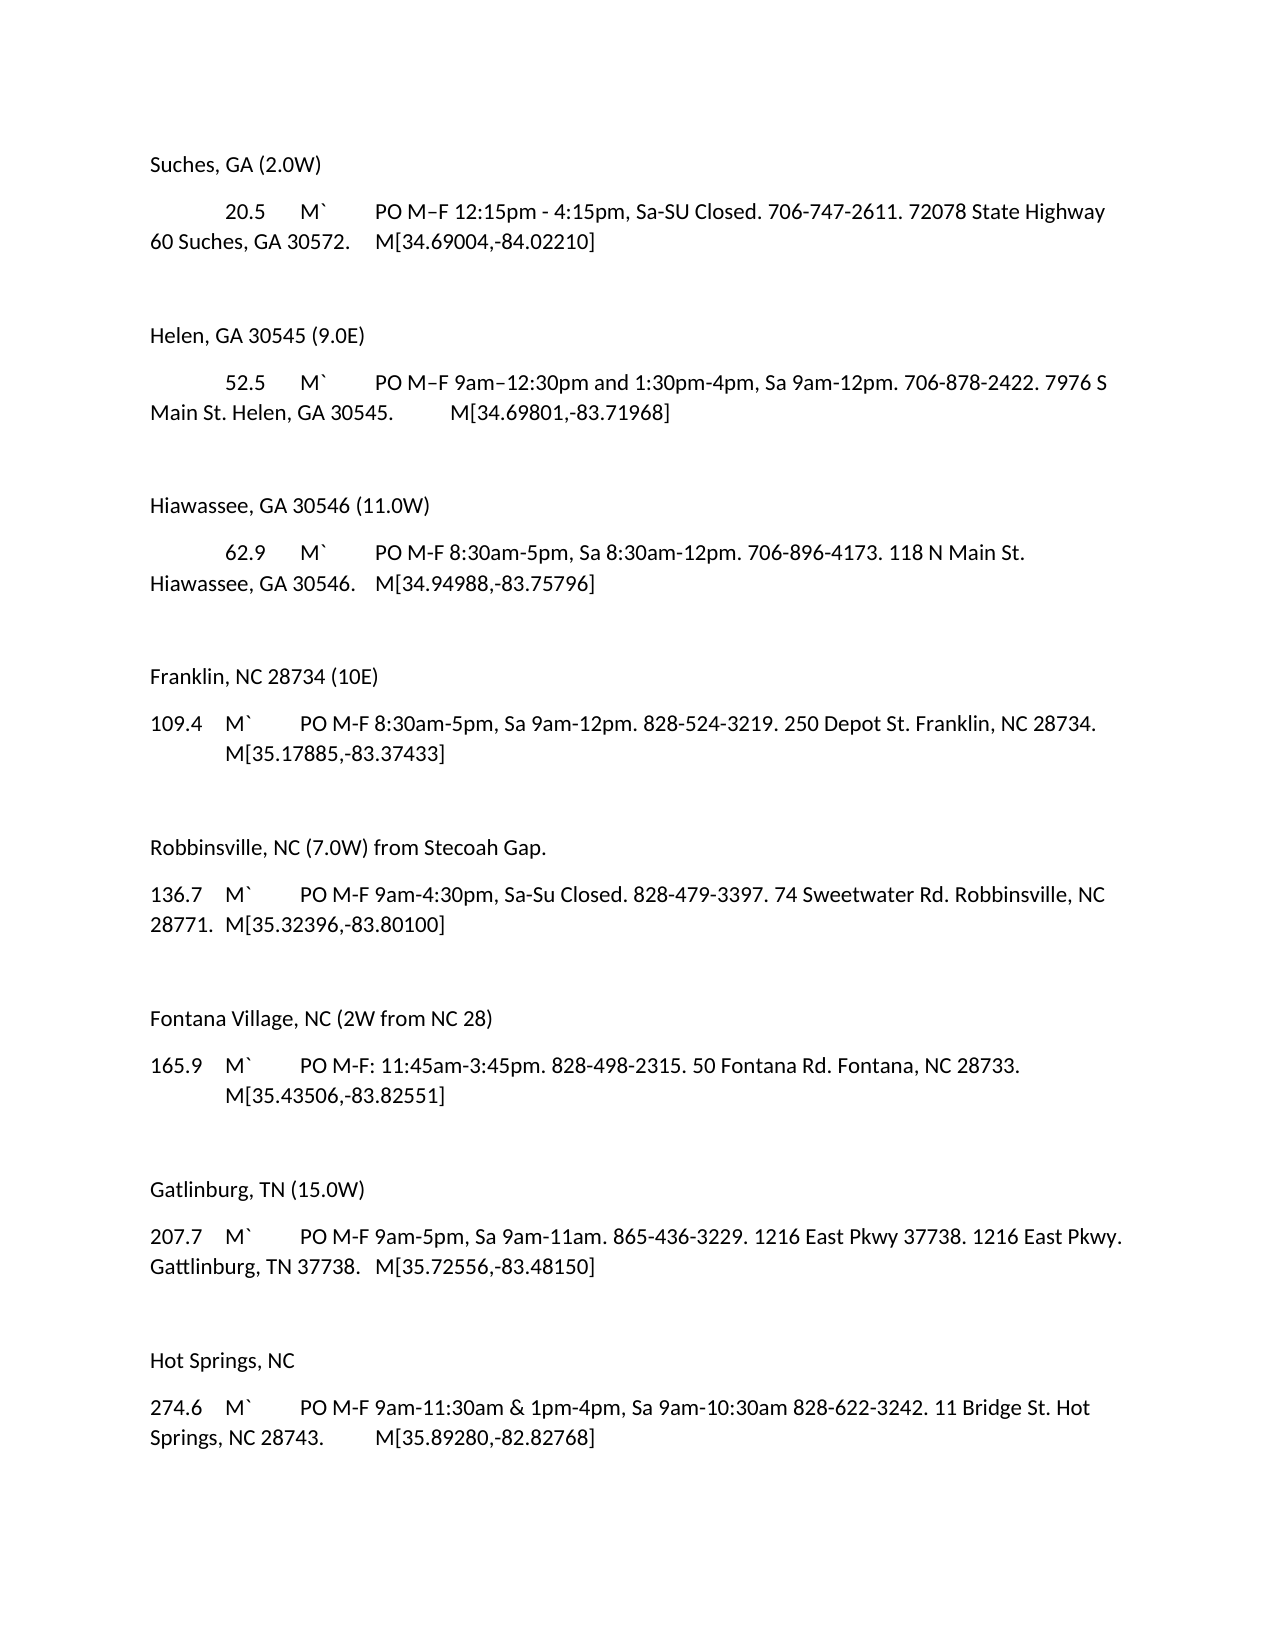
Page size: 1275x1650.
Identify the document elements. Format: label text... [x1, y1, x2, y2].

text 52.5 M` PO M–F 9am–12:30pm and 1:30pm-4pm, Sa 9am-12pm. 706-878-2422. 7976 S Main St. Helen, GA 30545. M[34.69801,-83.71968] [150, 368, 1125, 426]
text 20.5 M` PO M–F 12:15pm - 4:15pm, Sa-SU Closed. 706-747-2611. 72078 State Highway 60 Suches, GA 30572. M[34.69004,-84.02210] [150, 197, 1125, 255]
text Hiawassee, GA 30546 (11.0W) [150, 492, 1125, 520]
text Suches, GA (2.0W) [150, 150, 1125, 178]
text Hot Springs, NC [150, 1346, 1125, 1374]
text 274.6 M` PO M-F 9am-11:30am & 1pm-4pm, Sa 9am-10:30am 828-622-3242. 11 Bridge St. Hot Springs, NC 28743. M[35.89280,-82.82768] [150, 1393, 1125, 1451]
text Fontana Village, NC (2W from NC 28) [150, 1004, 1125, 1032]
text Franklin, NC 28734 (10E) [150, 662, 1125, 691]
text 62.9 M` PO M-F 8:30am-5pm, Sa 8:30am-12pm. 706-896-4173. 118 N Main St. Hiawassee, GA 30546. M[34.94988,-83.75796] [150, 538, 1125, 597]
text 109.4 M` PO M-F 8:30am-5pm, Sa 9am-12pm. 828-524-3219. 250 Depot St. Franklin, NC 28734. M[35.17885,-83.37433] [150, 709, 1125, 768]
text 165.9 M` PO M-F: 11:45am-3:45pm. 828-498-2315. 50 Fontana Rd. Fontana, NC 28733. M[35.43506,-83.82551] [150, 1051, 1125, 1109]
text Robbinsville, NC (7.0W) from Stecoah Gap. [150, 833, 1125, 861]
text Gatlinburg, TN (15.0W) [150, 1175, 1125, 1203]
text 136.7 M` PO M-F 9am-4:30pm, Sa-Su Closed. 828-479-3397. 74 Sweetwater Rd. Robbinsville, NC 28771. M[35.32396,-83.80100] [150, 880, 1125, 938]
text 207.7 M` PO M-F 9am-5pm, Sa 9am-11am. 865-436-3229. 1216 East Pkwy 37738. 1216 East Pkwy. Gattlinburg, TN 37738. M[35.72556,-83.48150] [150, 1222, 1125, 1280]
text Helen, GA 30545 (9.0E) [150, 321, 1125, 349]
